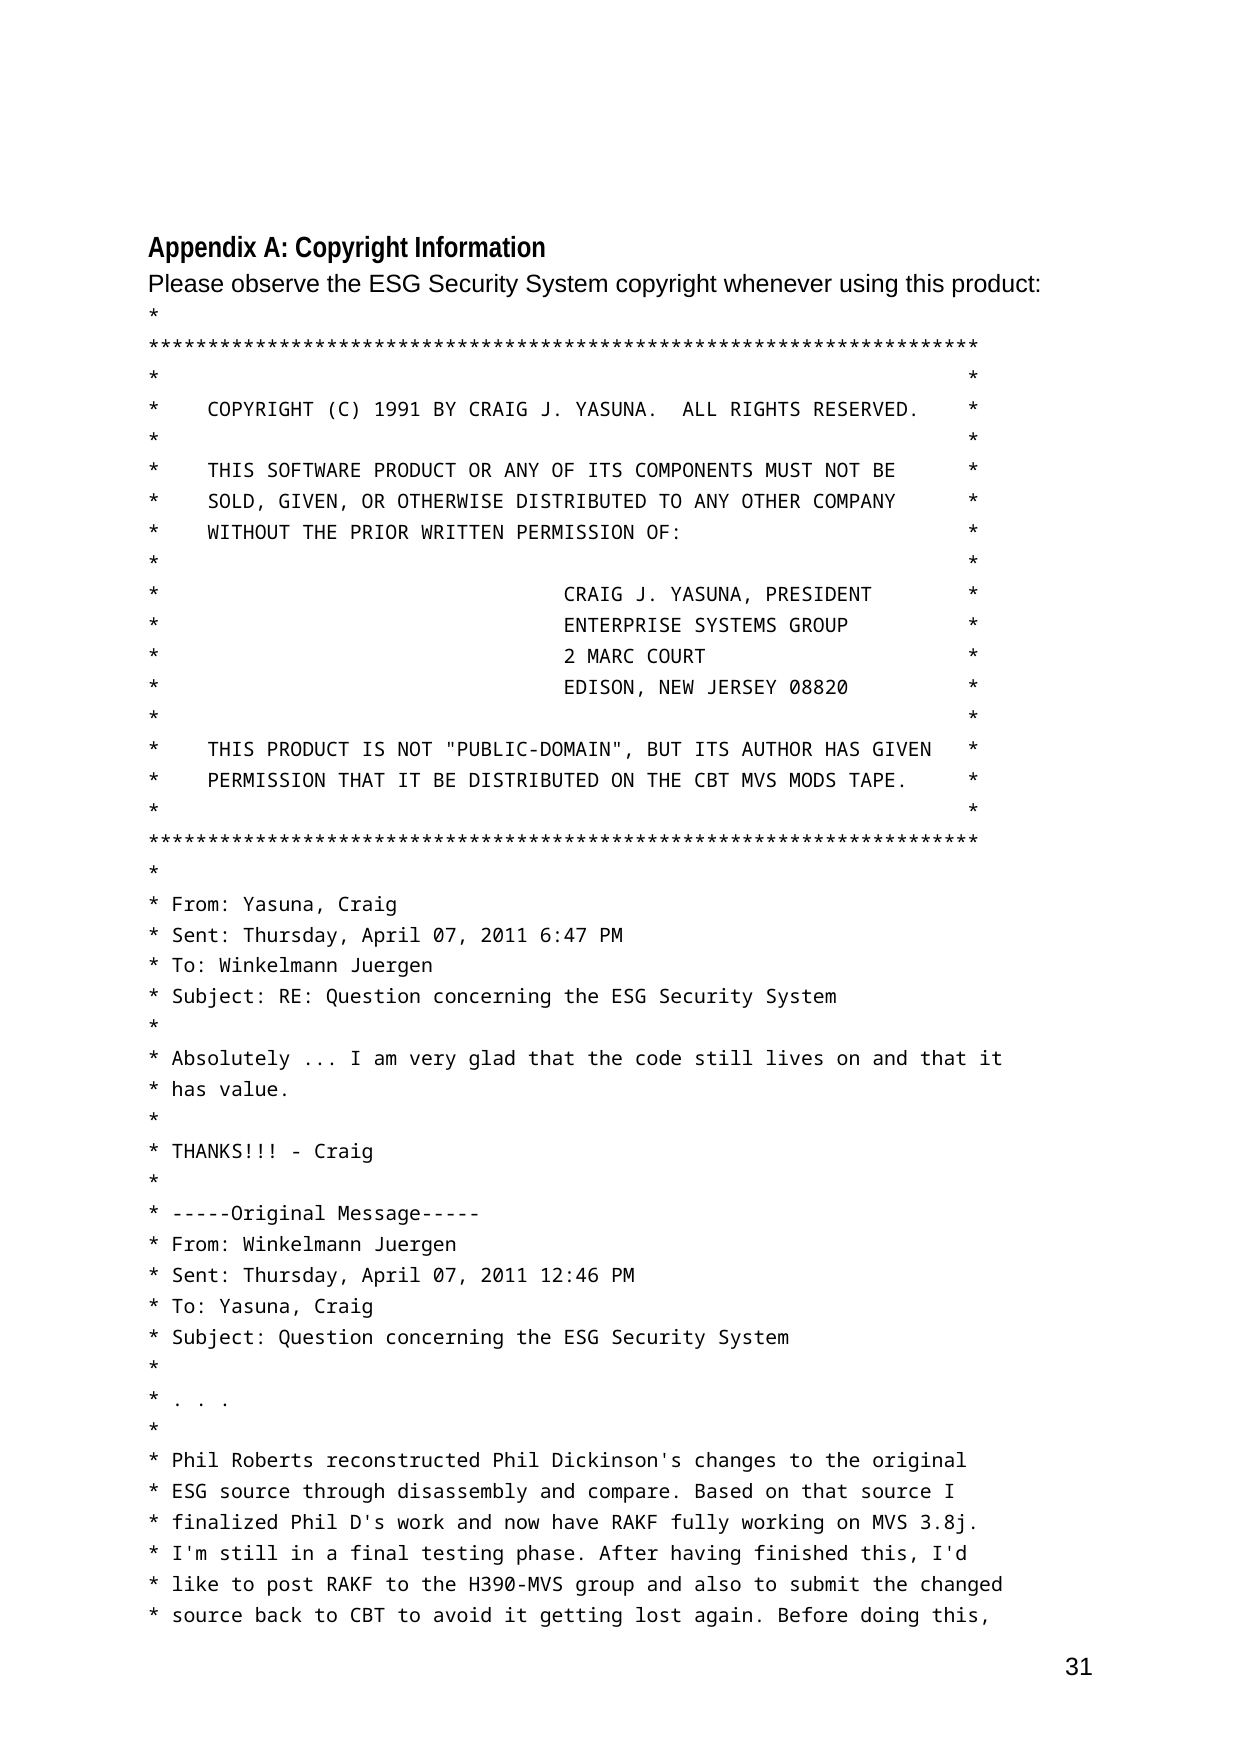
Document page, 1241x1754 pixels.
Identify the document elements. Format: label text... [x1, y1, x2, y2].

text * CRAIG J. YASUNA, PRESIDENT * [148, 581, 1093, 607]
text * * [148, 549, 1093, 577]
text * [148, 859, 1093, 886]
text * THIS PRODUCT IS NOT "PUBLIC-DOMAIN", BUT ITS AUTHOR HAS GIVEN * [148, 735, 1093, 762]
text * THANKS!!! - Craig [148, 1137, 1093, 1164]
text * [148, 1168, 1093, 1195]
text Please observe the ESG Security System copyright whenever using this product: [148, 269, 1093, 298]
text * source back to CBT to avoid it getting lost again. Before doing this, [148, 1601, 1093, 1628]
text * To: Yasuna, Craig [148, 1292, 1093, 1319]
text * * [148, 426, 1093, 453]
text * Absolutely ... I am very glad that the code still lives on and that it [148, 1044, 1093, 1072]
text * [148, 1416, 1093, 1443]
text * PERMISSION THAT IT BE DISTRIBUTED ON THE CBT MVS MODS TAPE. * [148, 766, 1093, 793]
text * EDISON, NEW JERSEY 08820 * [148, 673, 1093, 700]
text * ESG source through disassembly and compare. Based on that source I [148, 1478, 1093, 1505]
text * * [148, 364, 1093, 391]
text * [148, 1354, 1093, 1381]
text * -----Original Message----- [148, 1199, 1093, 1226]
text * From: Yasuna, Craig [148, 890, 1093, 917]
text * ENTERPRISE SYSTEMS GROUP * [148, 611, 1093, 638]
text * THIS SOFTWARE PRODUCT OR ANY OF ITS COMPONENTS MUST NOT BE * [148, 457, 1093, 484]
text * [148, 1014, 1093, 1041]
text * like to post RAKF to the H390-MVS group and also to submit the changed [148, 1571, 1093, 1597]
text * COPYRIGHT (C) 1991 BY CRAIG J. YASUNA. ALL RIGHTS RESERVED. * [148, 395, 1093, 422]
text * Phil Roberts reconstructed Phil Dickinson's changes to the original [148, 1447, 1093, 1474]
text * [148, 302, 1093, 329]
text * finalized Phil D's work and now have RAKF fully working on MVS 3.8j. [148, 1509, 1093, 1536]
text * Sent: Thursday, April 07, 2011 12:46 PM [148, 1261, 1093, 1288]
text * * [148, 704, 1093, 731]
text * I'm still in a final testing phase. After having finished this, I'd [148, 1539, 1093, 1567]
text * * [148, 797, 1093, 824]
subtitle Appendix A: Copyright Information [148, 231, 1093, 264]
text * Subject: Question concerning the ESG Security System [148, 1323, 1093, 1350]
text * [148, 1106, 1093, 1133]
text * Subject: RE: Question concerning the ESG Security System [148, 983, 1093, 1010]
text * has value. [148, 1076, 1093, 1102]
text ********************************************************************** [148, 333, 1093, 360]
text ********************************************************************** [148, 828, 1093, 855]
text * . . . [148, 1385, 1093, 1412]
text * SOLD, GIVEN, OR OTHERWISE DISTRIBUTED TO ANY OTHER COMPANY * [148, 488, 1093, 515]
text * From: Winkelmann Juergen [148, 1230, 1093, 1257]
text * WITHOUT THE PRIOR WRITTEN PERMISSION OF: * [148, 519, 1093, 546]
text * 2 MARC COURT * [148, 642, 1093, 669]
text * To: Winkelmann Juergen [148, 952, 1093, 979]
text * Sent: Thursday, April 07, 2011 6:47 PM [148, 921, 1093, 948]
